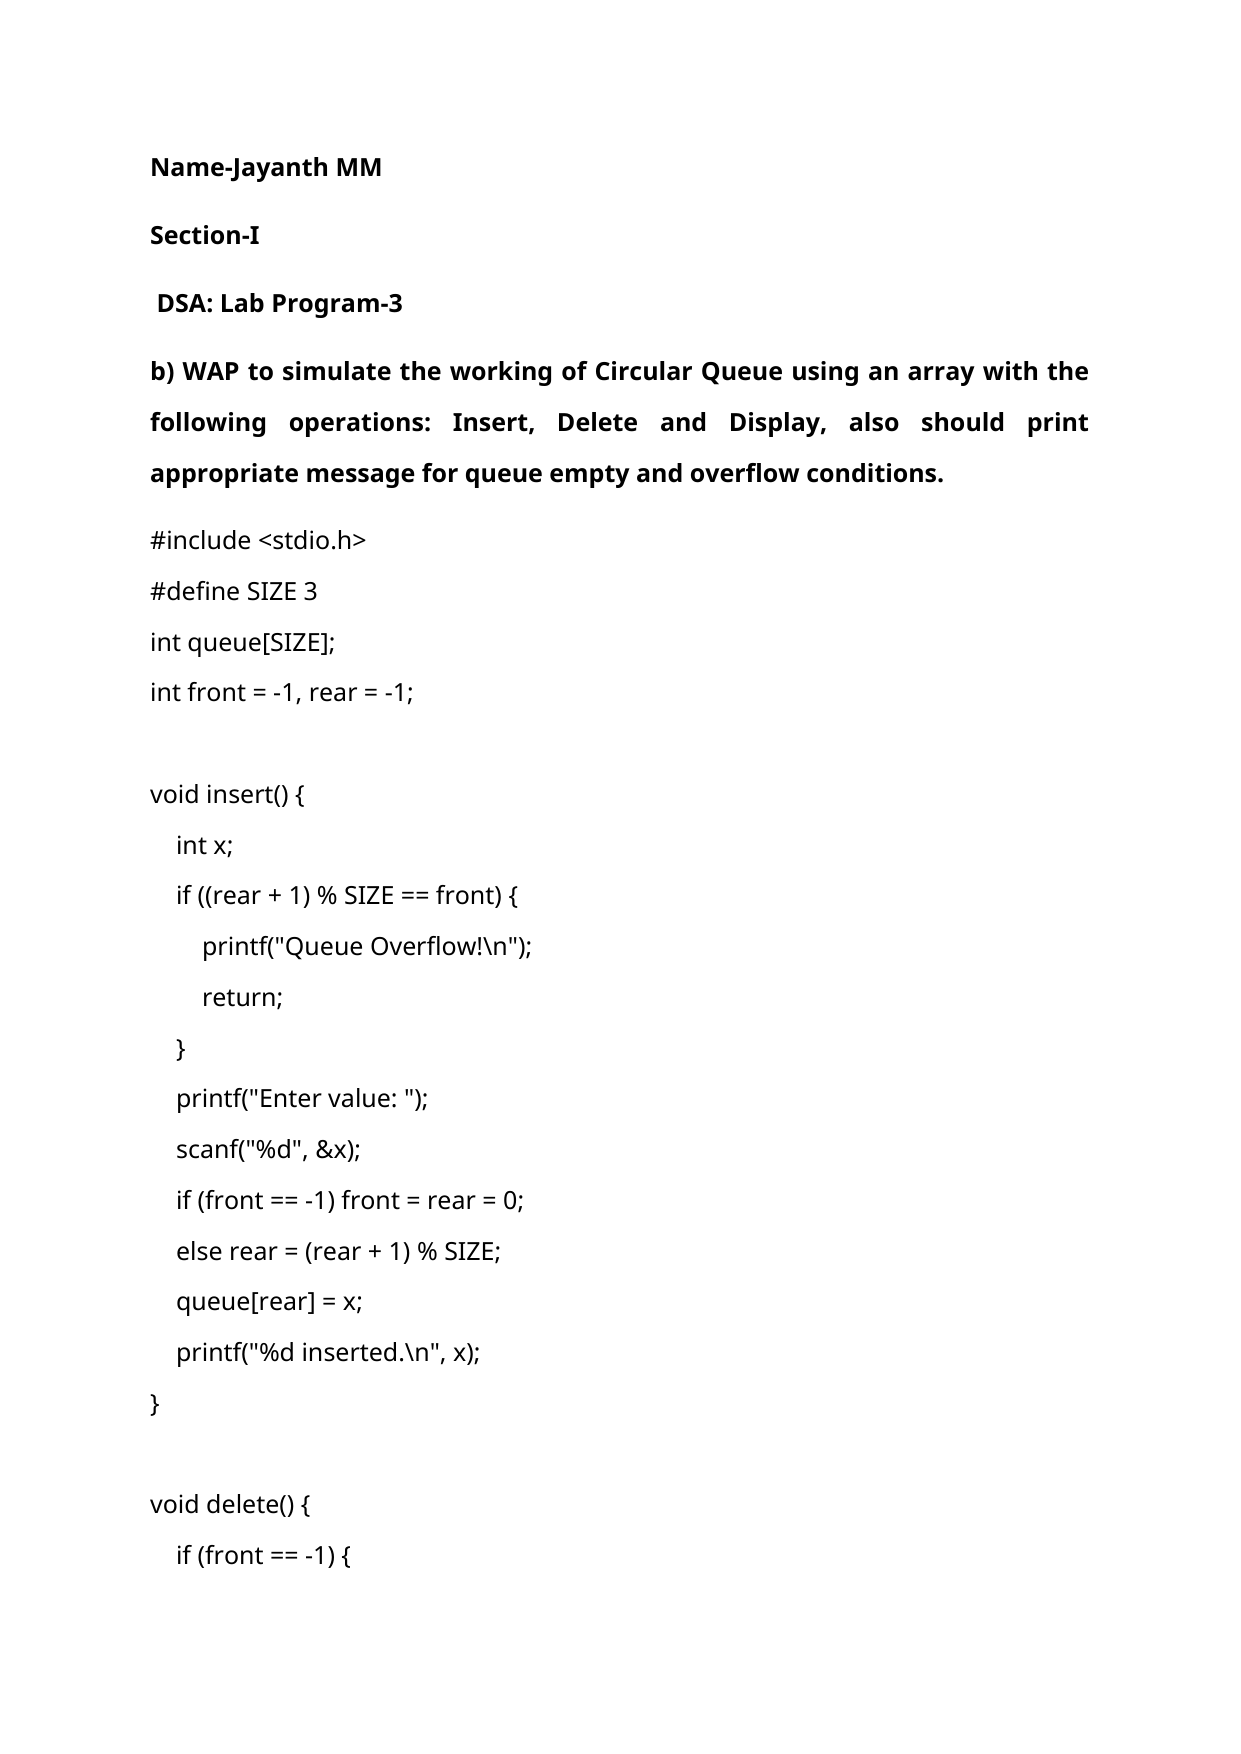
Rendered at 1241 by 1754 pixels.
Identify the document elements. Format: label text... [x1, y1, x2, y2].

text int queue[SIZE]; [150, 624, 1090, 658]
text Section-I [150, 218, 1090, 252]
text b) WAP to simulate the working of Circular Queue using an array with the following operations: Insert, Delete and Display, also should print appropriate message for queue empty and overflow conditions. [150, 353, 1090, 489]
text if (front == -1) front = rear = 0; [150, 1182, 1090, 1216]
text int x; [150, 827, 1090, 861]
text printf("Queue Overflow!\n"); [150, 929, 1090, 963]
text if (front == -1) { [150, 1537, 1090, 1572]
text void delete() { [150, 1487, 1090, 1521]
text void insert() { [150, 777, 1090, 811]
text } [150, 1030, 1090, 1064]
text int front = -1, rear = -1; [150, 675, 1090, 709]
text return; [150, 979, 1090, 1013]
text scanf("%d", &x); [150, 1132, 1090, 1166]
text } [150, 1385, 1090, 1419]
text queue[rear] = x; [150, 1284, 1090, 1318]
text #include <stdio.h> [150, 523, 1090, 557]
text if ((rear + 1) % SIZE == front) { [150, 878, 1090, 912]
text #define SIZE 3 [150, 574, 1090, 608]
text printf("Enter value: "); [150, 1081, 1090, 1115]
text printf("%d inserted.\n", x); [150, 1334, 1090, 1369]
text DSA: Lab Program-3 [150, 285, 1090, 319]
text else rear = (rear + 1) % SIZE; [150, 1233, 1090, 1267]
text Name-Jayanth MM [150, 150, 1090, 184]
